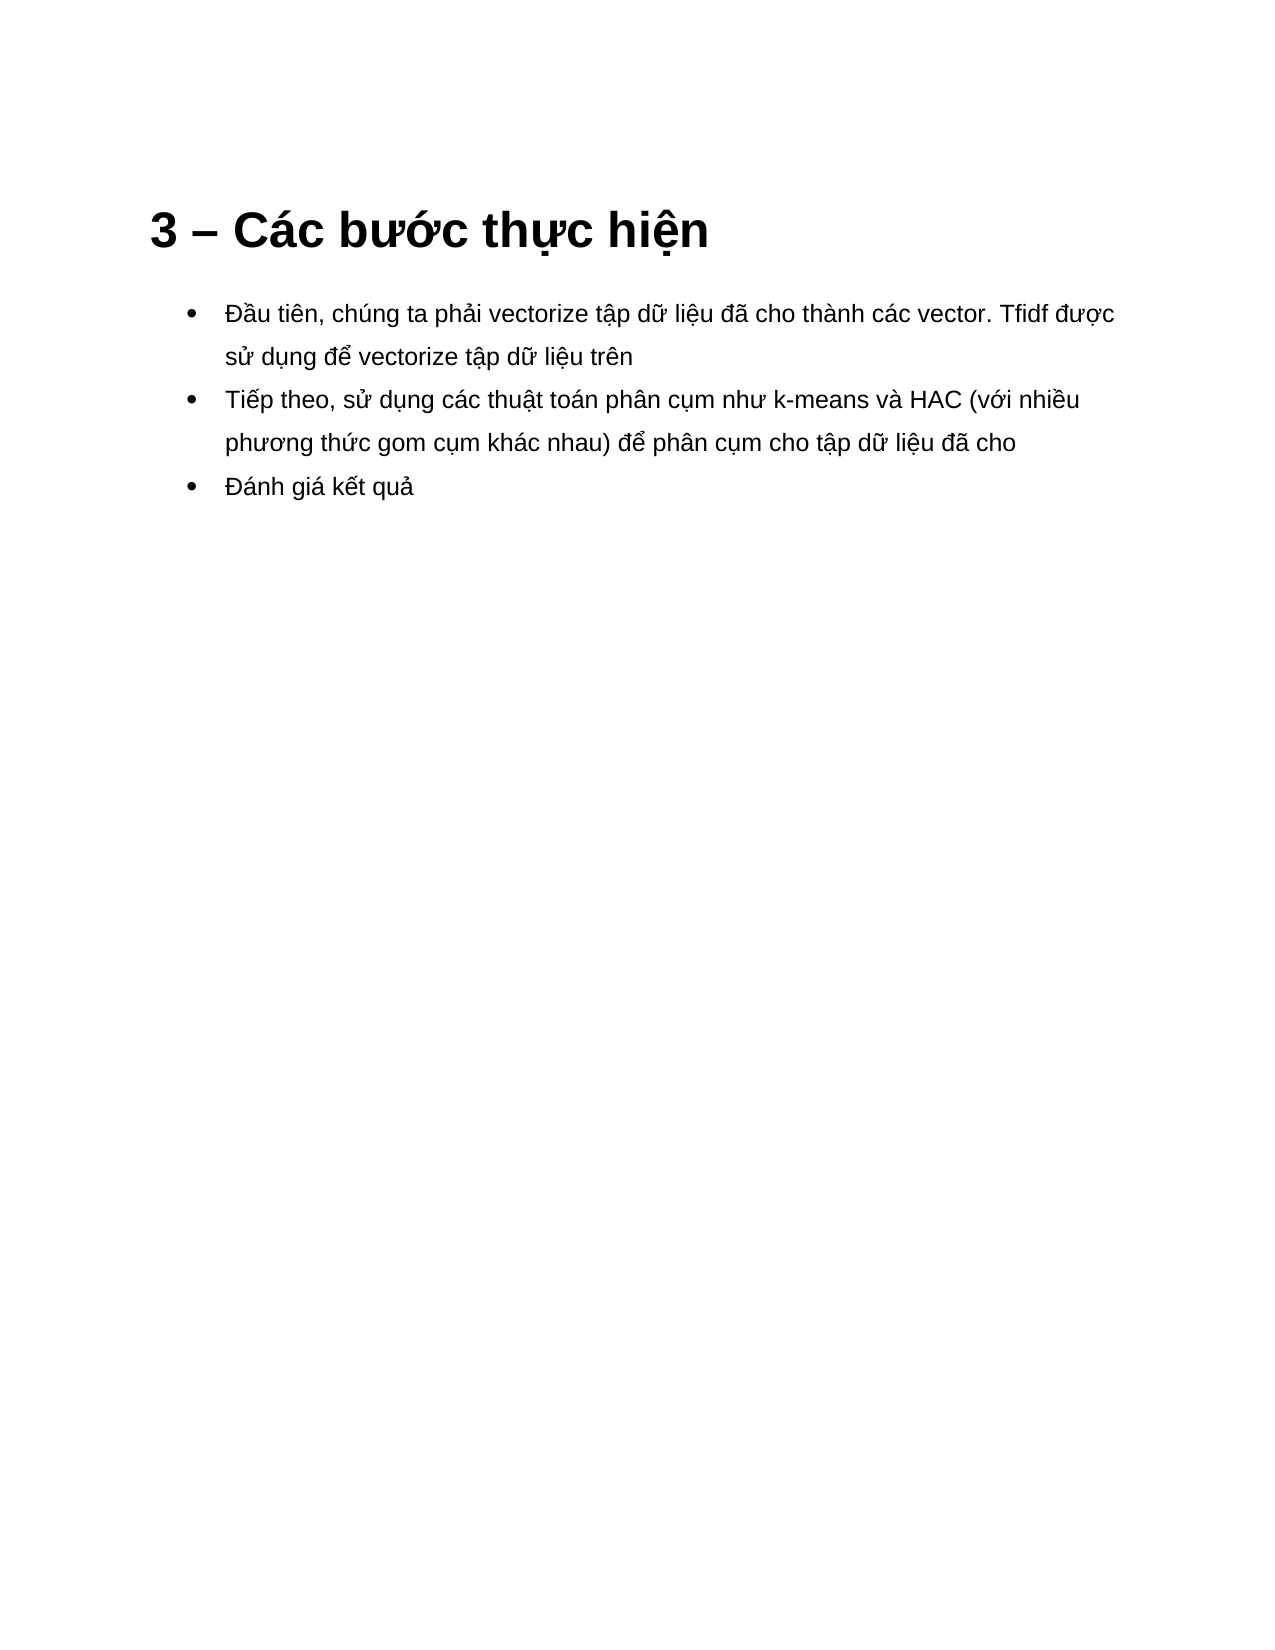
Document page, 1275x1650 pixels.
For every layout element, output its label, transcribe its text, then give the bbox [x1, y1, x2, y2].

list Đánh giá kết quả [187, 471, 1125, 500]
list Tiếp theo, sử dụng các thuật toán phân cụm như k-means và HAC (với nhiều phương thức gom cụm khác nhau) để phân cụm cho tập dữ liệu đã cho [187, 385, 1125, 457]
list Đầu tiên, chúng ta phải vectorize tập dữ liệu đã cho thành các vector. Tfidf được sử dụng để vectorize tập dữ liệu trên [187, 299, 1125, 371]
subtitle 3 – Các bước thực hiện [150, 200, 1125, 257]
